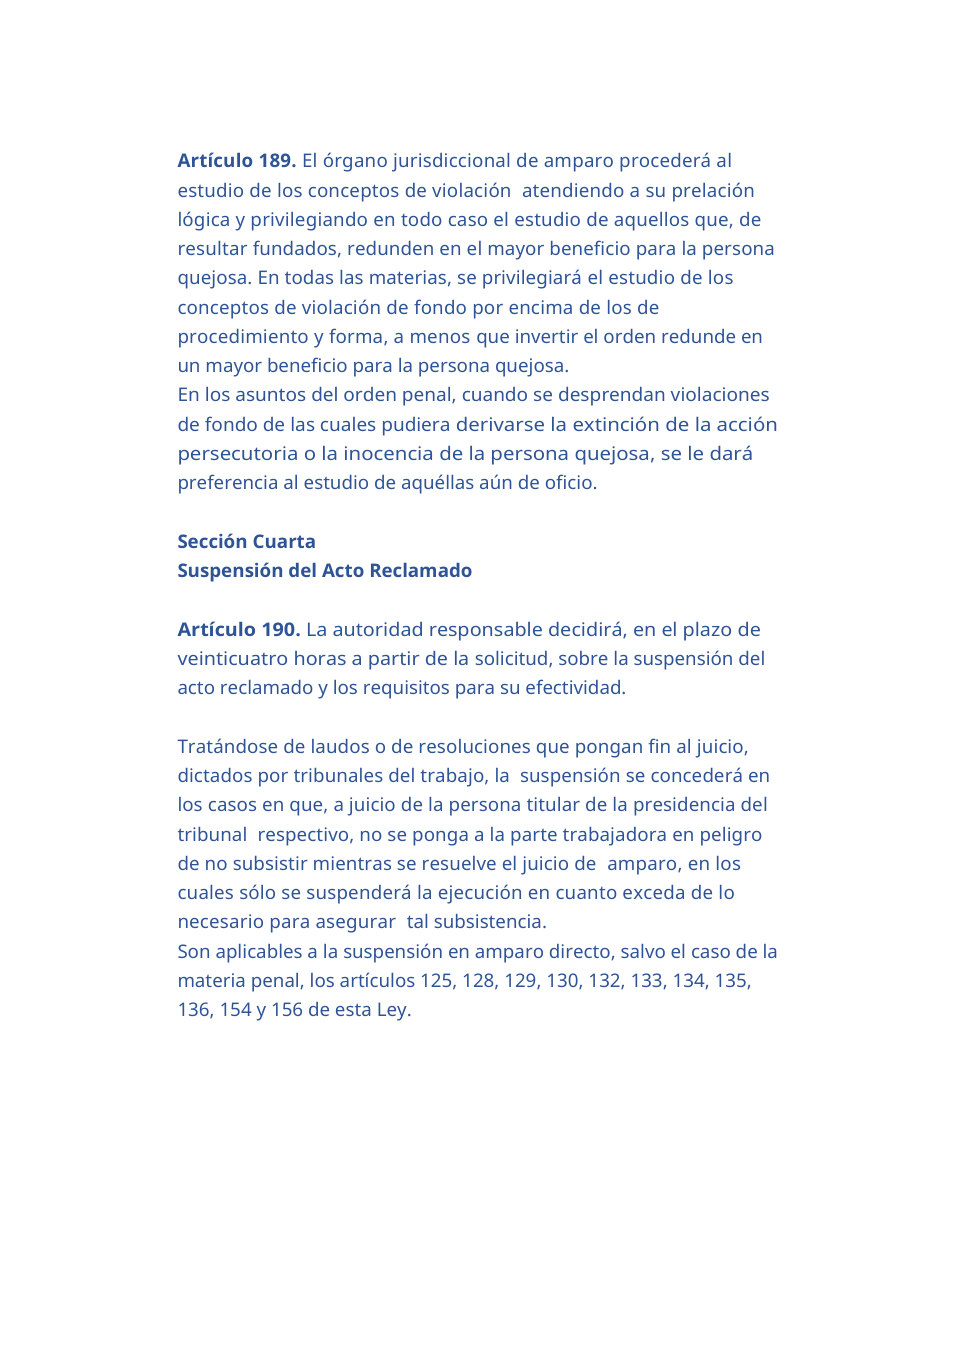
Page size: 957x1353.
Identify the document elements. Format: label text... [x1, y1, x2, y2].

text Artículo 189. El órgano jurisdiccional de amparo procederá al estudio de los conceptos de violación atendiendo a su prelación lógica y privilegiando en todo caso el estudio de aquellos que, de resultar fundados, redunden en el mayor beneficio para la persona quejosa. En todas las materias, se privilegiará el estudio de los conceptos de violación de fondo por encima de los de procedimiento y forma, a menos que invertir el orden redunde en un mayor beneficio para la persona quejosa. [177, 148, 779, 378]
text Suspensión del Acto Reclamado [177, 557, 779, 583]
text Sección Cuarta [177, 528, 779, 554]
text Tratándose de laudos o de resoluciones que pongan fin al juicio, dictados por tribunales del trabajo, la suspensión se concederá en los casos en que, a juicio de la persona titular de la presidencia del tribunal respectivo, no se ponga a la parte trabajadora en peligro de no subsistir mientras se resuelve el juicio de amparo, en los cuales sólo se suspenderá la ejecución en cuanto exceda de lo necesario para asegurar tal subsistencia. [177, 733, 779, 934]
text Son aplicables a la suspensión en amparo directo, salvo el caso de la materia penal, los artículos 125, 128, 129, 130, 132, 133, 134, 135, 136, 154 y 156 de esta Ley. [177, 938, 779, 1022]
text Artículo 190. La autoridad responsable decidirá, en el plazo de veinticuatro horas a partir de la solicitud, sobre la suspensión del acto reclamado y los requisitos para su efectividad. [177, 616, 779, 700]
text En los asuntos del orden penal, cuando se desprendan violaciones de fondo de las cuales pudiera derivarse la extinción de la acción persecutoria o la inocencia de la persona quejosa, se le dará preferencia al estudio de aquéllas aún de oficio. [177, 382, 779, 495]
